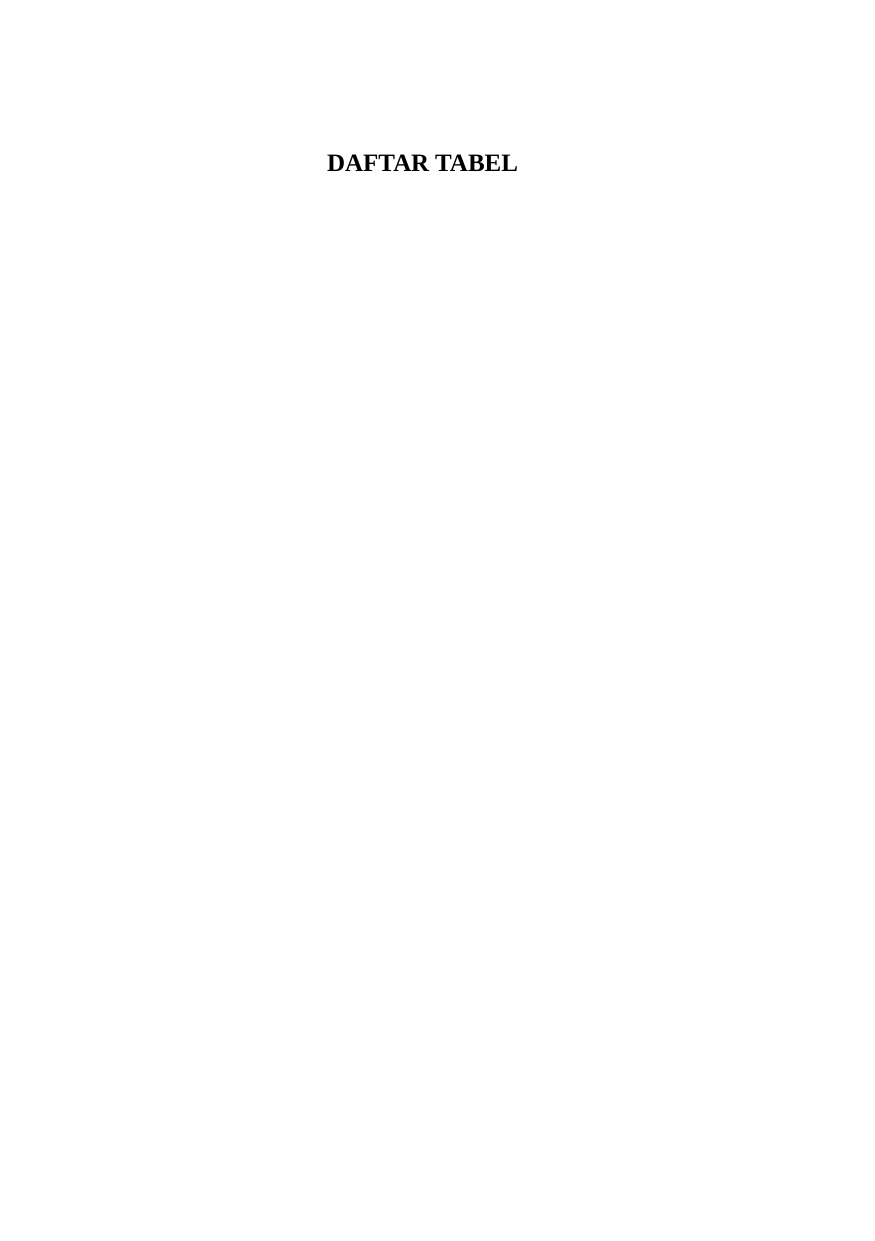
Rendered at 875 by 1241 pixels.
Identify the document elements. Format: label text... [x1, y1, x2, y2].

subtitle DAFTAR TABEL [118, 148, 726, 176]
